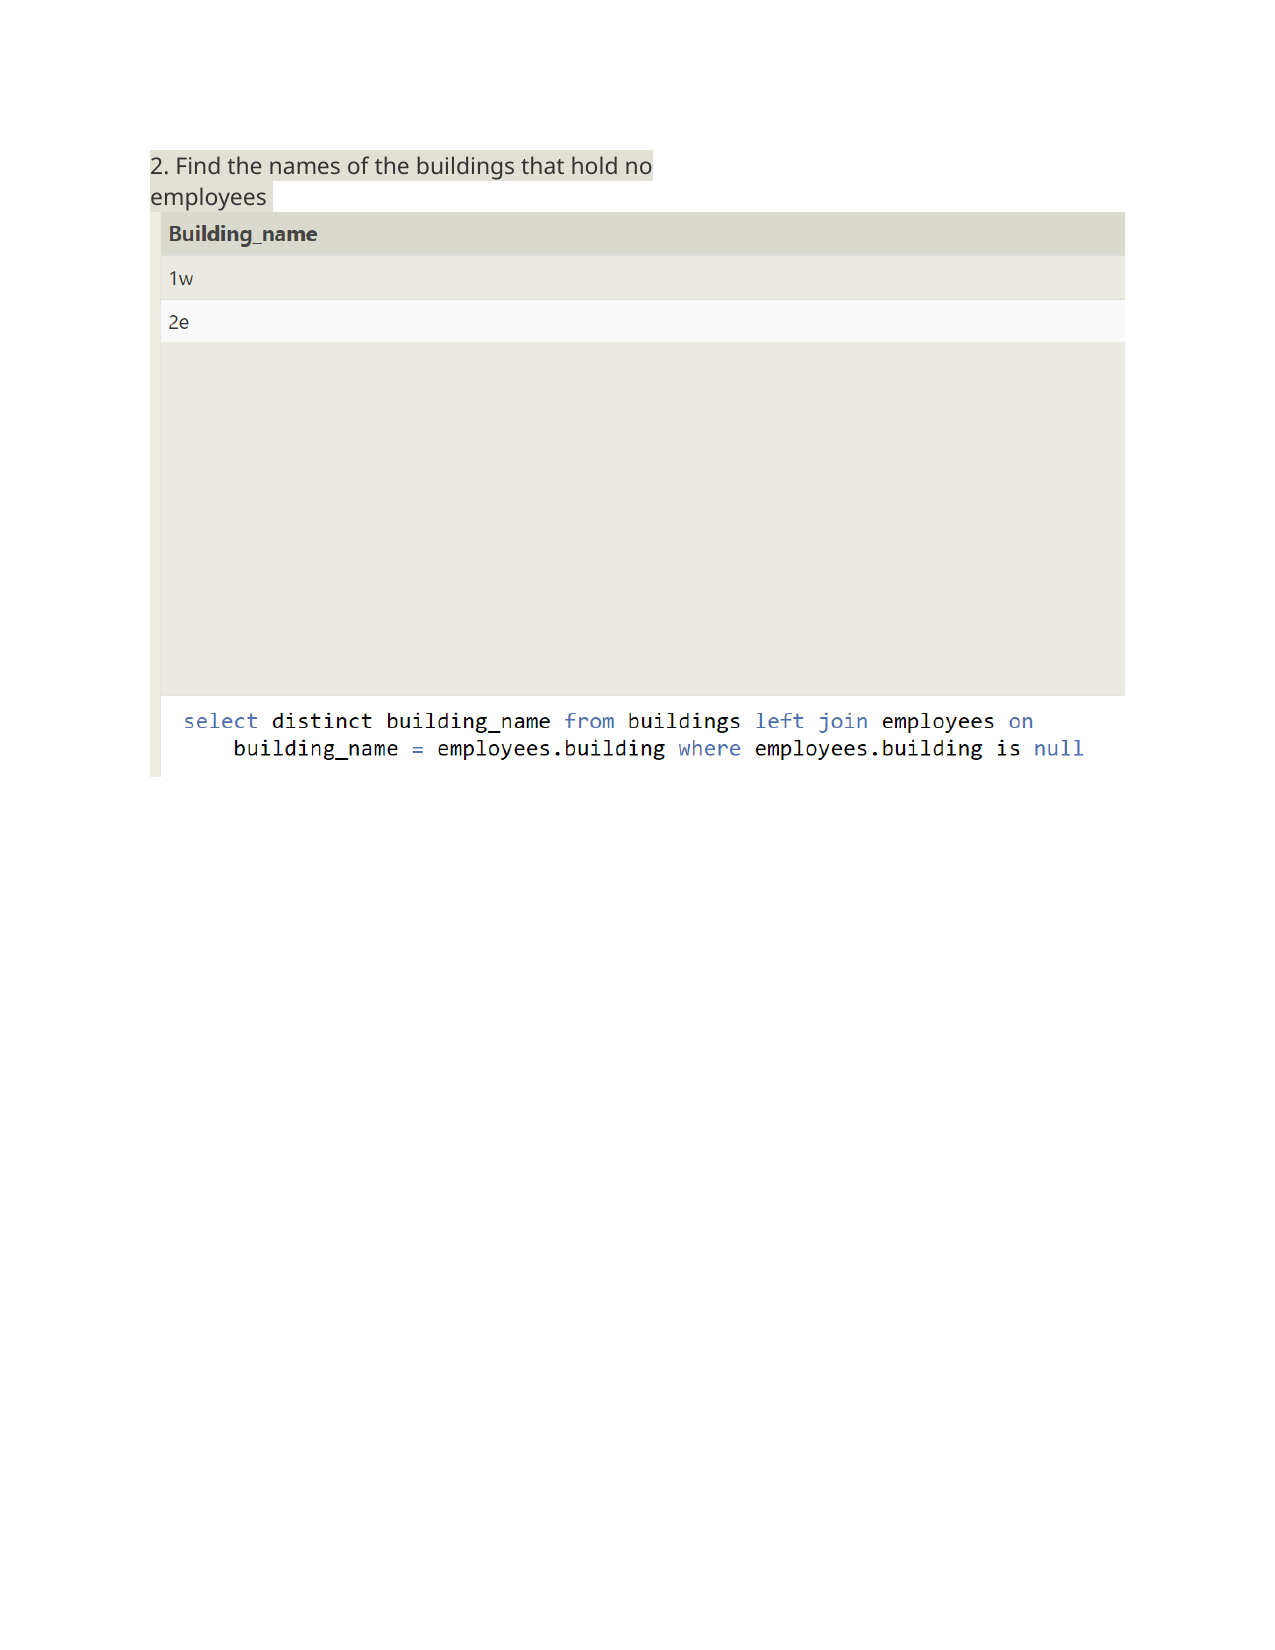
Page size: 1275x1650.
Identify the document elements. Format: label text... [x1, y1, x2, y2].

picture [150, 212, 1125, 777]
text 2. Find the names of the buildings that hold no employees [273, 150, 1125, 212]
